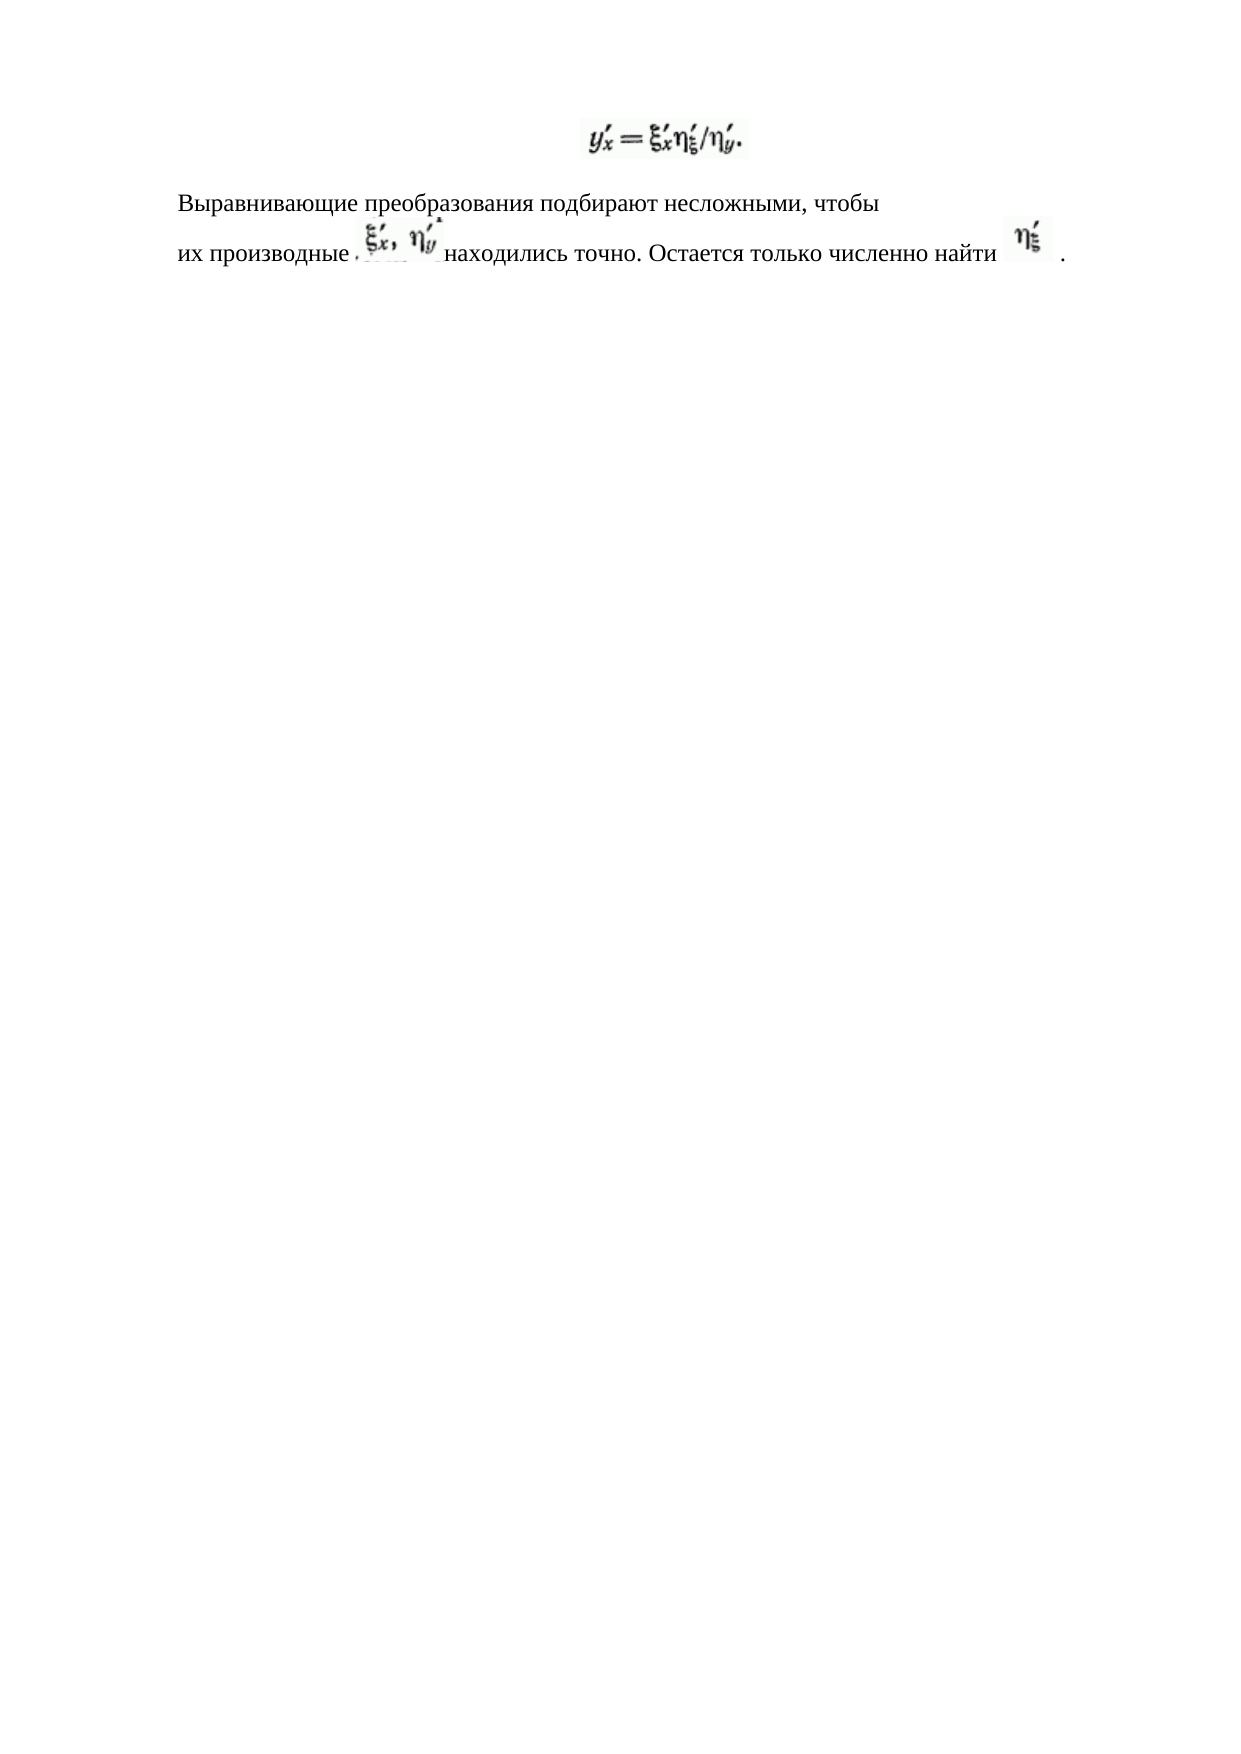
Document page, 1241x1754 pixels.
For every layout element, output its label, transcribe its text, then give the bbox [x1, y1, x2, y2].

text Выравнивающие преобразования подбирают несложными, чтобы их производные находились точно. Остается только численно найти . [177, 188, 1152, 267]
picture [355, 217, 444, 262]
picture [580, 118, 749, 159]
picture [1003, 216, 1054, 262]
